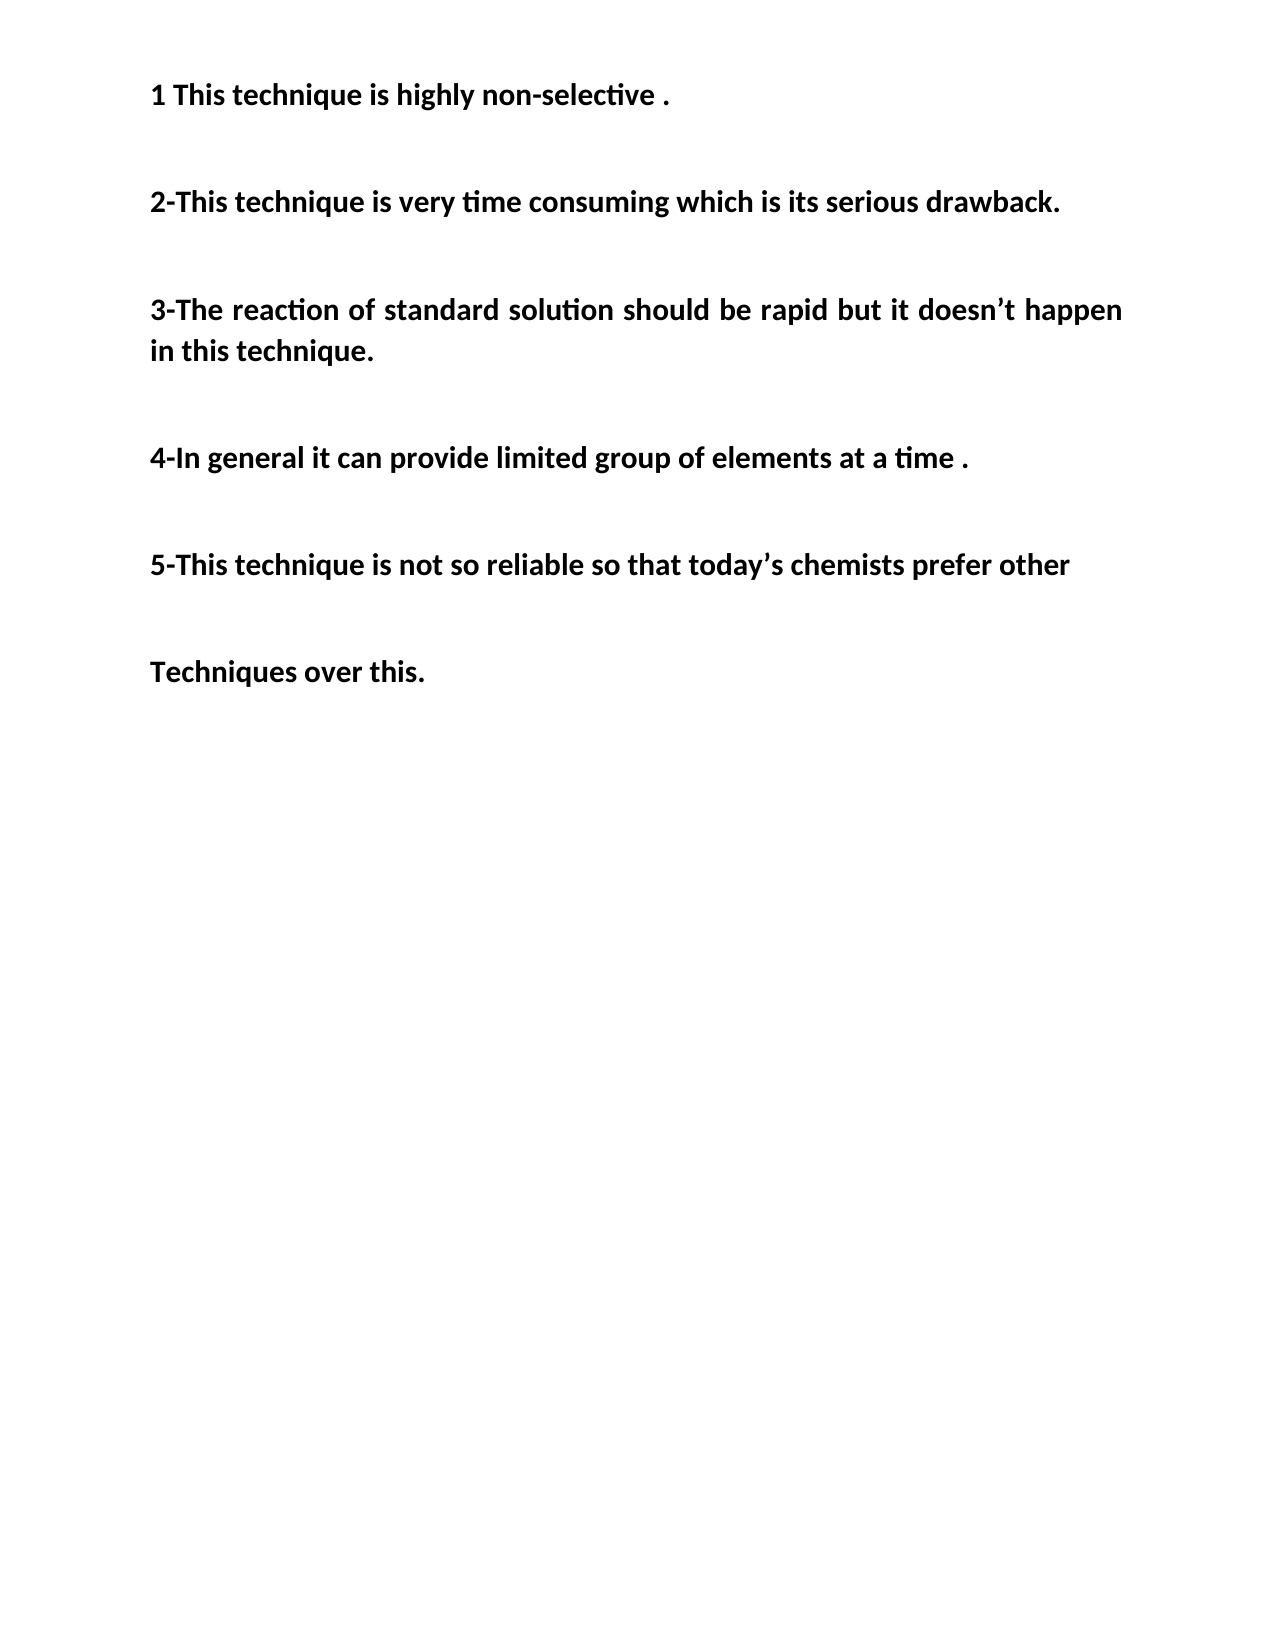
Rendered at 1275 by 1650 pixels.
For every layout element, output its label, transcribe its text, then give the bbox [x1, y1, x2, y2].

text 3-The reaction of standard solution should be rapid but it doesn’t happen in this technique. [150, 289, 1125, 369]
text Techniques over this. [150, 653, 1125, 691]
text 4-In general it can provide limited group of elements at a time . [150, 438, 1125, 476]
text 1 This technique is highly non-selective . [150, 75, 1125, 113]
text 2-This technique is very time consuming which is its serious drawback. [150, 182, 1125, 220]
text 5-This technique is not so reliable so that today’s chemists prefer other [150, 545, 1125, 583]
